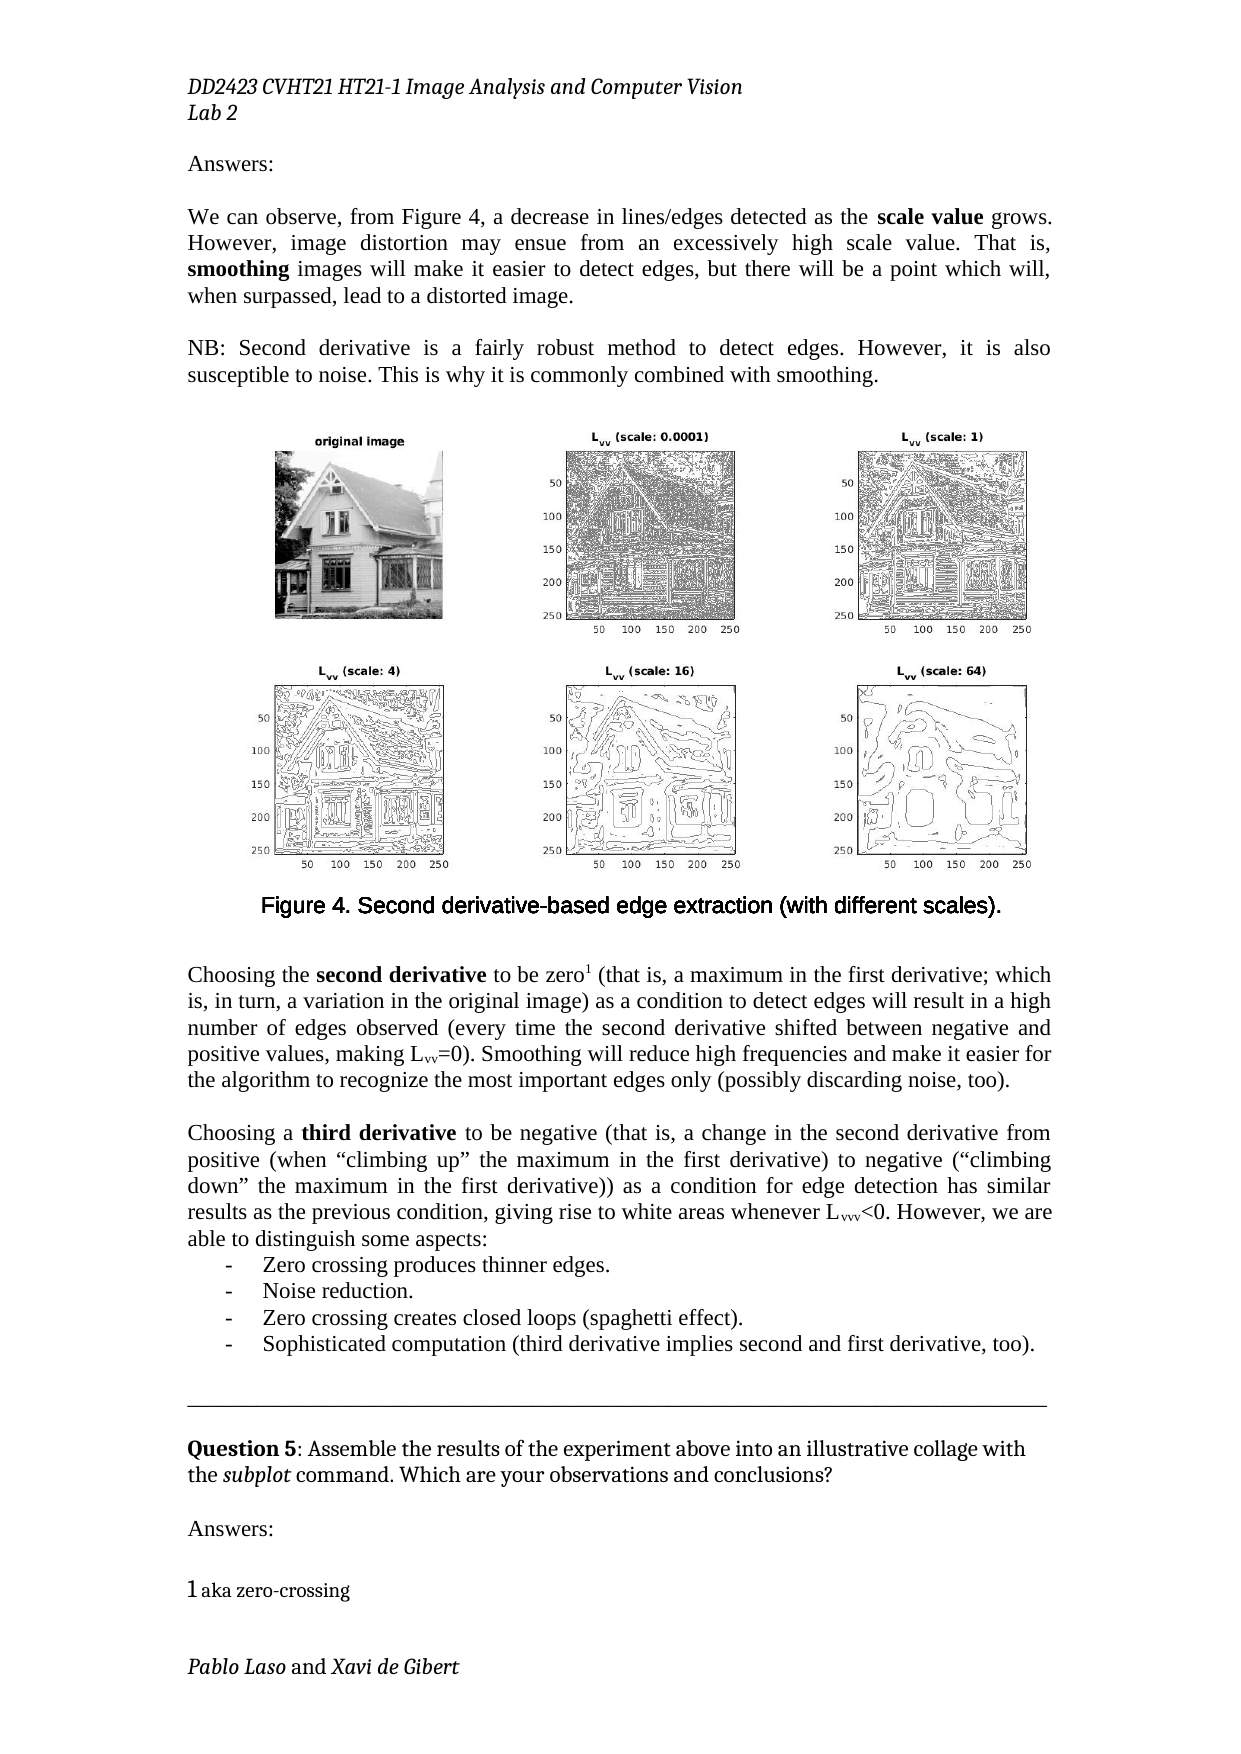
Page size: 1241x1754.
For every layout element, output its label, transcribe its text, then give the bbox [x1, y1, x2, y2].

text Answers: [187, 150, 1053, 176]
text Choosing a third derivative to be negative (that is, a change in the second derivative from positive (when “climbing up” the maximum in the first derivative) to negative (“climbing down” the maximum in the first derivative)) as a condition for edge detection has similar results as the previous condition, giving rise to white areas whenever Lvvv<0. However, we are able to distinguish some aspects: [187, 1119, 1053, 1251]
text Choosing the second derivative to be zero (that is, a maximum in the first derivative; which is, in turn, a variation in the original image) as a condition to detect edges will result in a high number of edges observed (every time the second derivative shifted between negative and positive values, making Lvv=0). Smoothing will reduce high frequencies and make it easier for the algorithm to recognize the most important edges only (possibly discarding noise, too). [187, 961, 1053, 1093]
text We can observe, from Figure 4, a decrease in lines/edges detected as the scale value grows. However, image distortion may ensue from an excessively high scale value. That is, smoothing images will make it easier to detect edges, but there will be a point which will, when surpassed, lead to a distorted image. [187, 203, 1053, 308]
picture [750, 902, 757, 908]
list Zero crossing creates closed loops (spaghetti effect). [225, 1304, 1053, 1330]
list Zero crossing produces thinner edges. [225, 1251, 1053, 1277]
list Noise reduction. [225, 1277, 1053, 1304]
text NB: Second derivative is a fairly robust method to detect edges. However, it is also susceptible to noise. This is why it is commonly combined with smoothing. [187, 334, 1053, 387]
text ___________________________________________________________________________ [187, 1383, 1053, 1409]
list Sophisticated computation (third derivative implies second and first derivative, too). [225, 1330, 1053, 1356]
text Question 5: Assemble the results of the experiment above into an illustrative collage with the subplot command. Which are your observations and conclusions? [187, 1436, 1053, 1488]
picture [113, 413, 1151, 908]
text Answers: [187, 1514, 1053, 1541]
picture [400, 902, 407, 908]
picture [335, 900, 340, 908]
